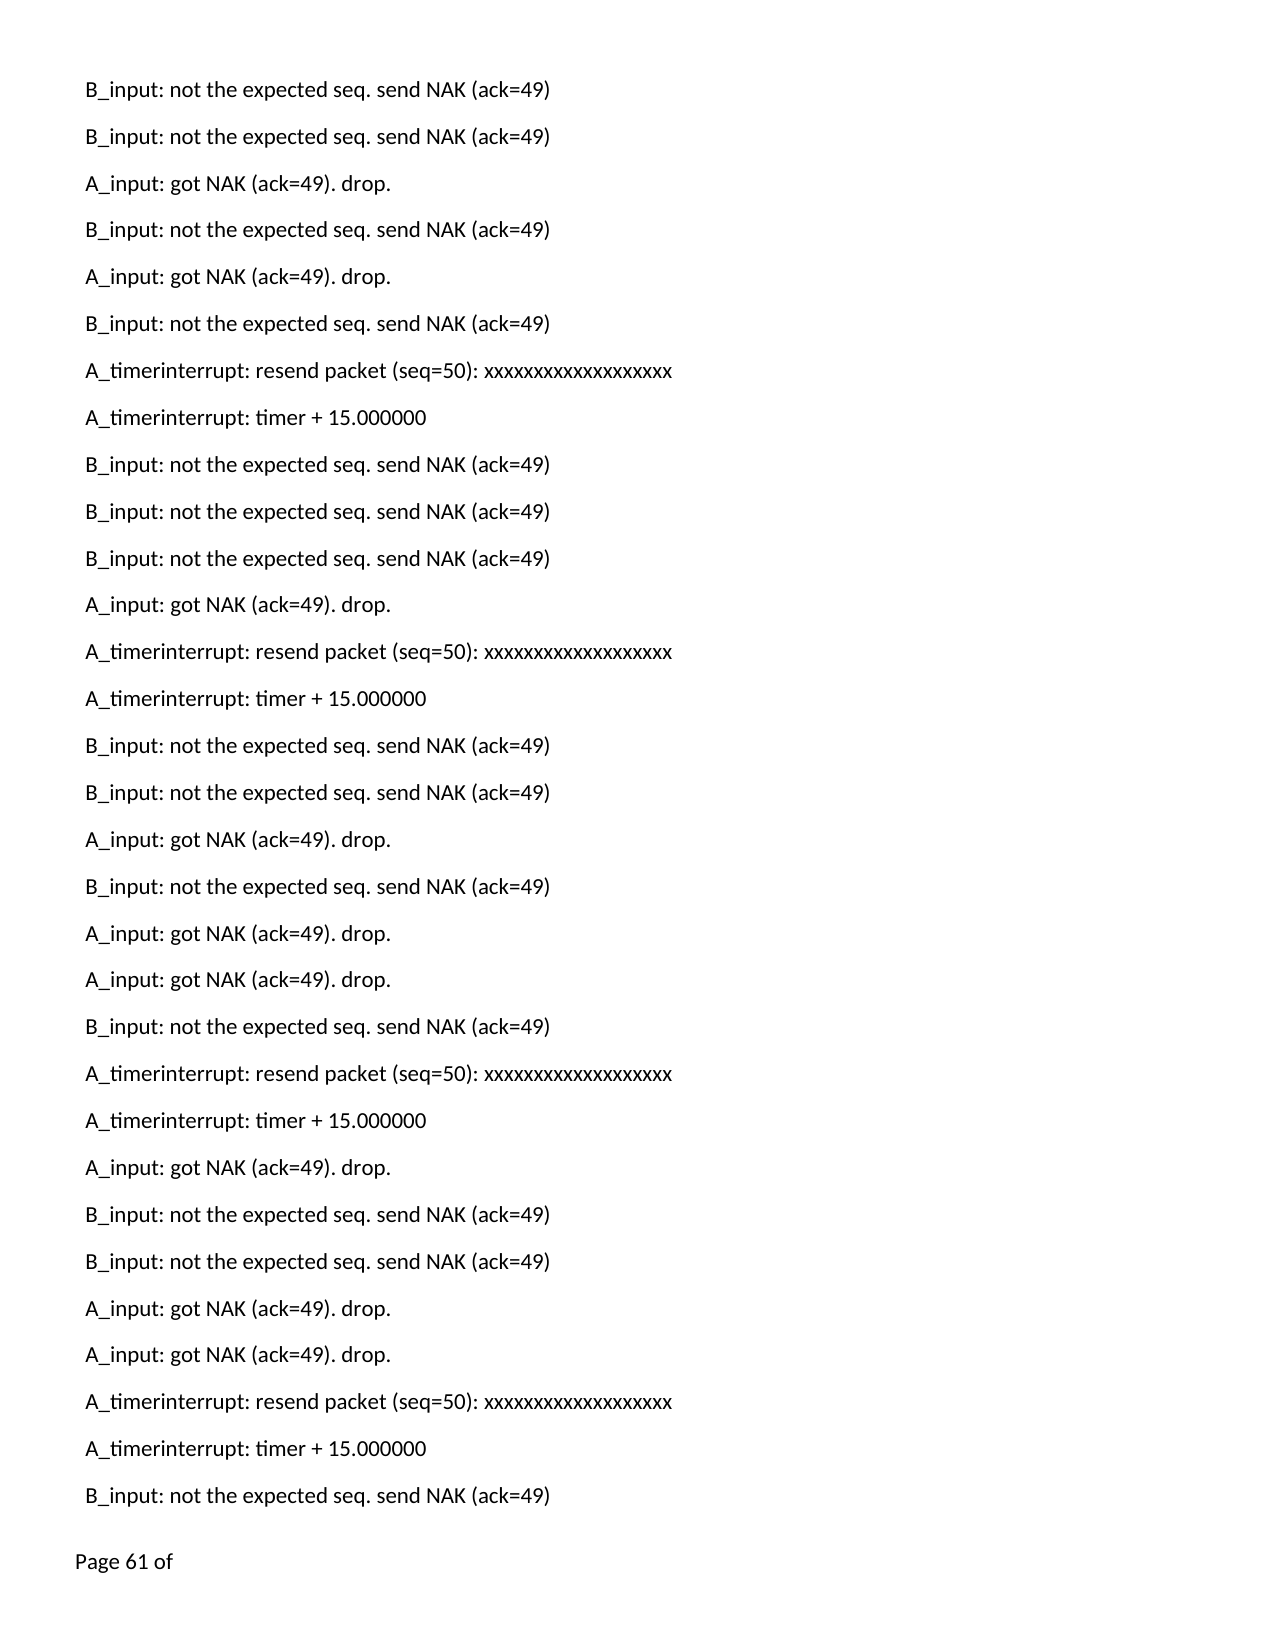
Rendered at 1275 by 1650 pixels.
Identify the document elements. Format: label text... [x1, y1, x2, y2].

text A_timerinterrupt: timer + 15.000000 [75, 684, 1200, 712]
text B_input: not the expected seq. send NAK (ack=49) [75, 544, 1200, 572]
text A_input: got NAK (ack=49). drop. [75, 825, 1200, 853]
text B_input: not the expected seq. send NAK (ack=49) [75, 778, 1200, 806]
text B_input: not the expected seq. send NAK (ack=49) [75, 1247, 1200, 1275]
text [75, 1481, 1200, 1509]
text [75, 216, 1200, 244]
text A_input: got NAK (ack=49). drop. [75, 591, 1200, 619]
text B_input: not the expected seq. send NAK (ack=49) [75, 1200, 1200, 1228]
text B_input: not the expected seq. send NAK (ack=49) [75, 497, 1200, 525]
text B_input: not the expected seq. send NAK (ack=49) [75, 731, 1200, 759]
text A_timerinterrupt: timer + 15.000000 [75, 1106, 1200, 1134]
text A_input: got NAK (ack=49). drop. [75, 262, 1200, 291]
text A_input: got NAK (ack=49). drop. [75, 1153, 1200, 1181]
text A_timerinterrupt: resend packet (seq=50): xxxxxxxxxxxxxxxxxxx [75, 356, 1200, 384]
text A_input: got NAK (ack=49). drop. [75, 966, 1200, 994]
text A_timerinterrupt: resend packet (seq=50): xxxxxxxxxxxxxxxxxxx [75, 1059, 1200, 1087]
text B_input: not the expected seq. send NAK (ack=49) [75, 1012, 1200, 1041]
text A_input: got NAK (ack=49). drop. [75, 919, 1200, 947]
text A_timerinterrupt: resend packet (seq=50): xxxxxxxxxxxxxxxxxxx [75, 637, 1200, 666]
text A_input: got NAK (ack=49). drop. [75, 1294, 1200, 1322]
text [75, 122, 1200, 150]
text A_input: got NAK (ack=49). drop. [75, 169, 1200, 197]
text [75, 1387, 1200, 1416]
text B_input: not the expected seq. send NAK (ack=49) [75, 872, 1200, 900]
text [75, 75, 1200, 103]
text A_timerinterrupt: timer + 15.000000 [75, 403, 1200, 431]
text B_input: not the expected seq. send NAK (ack=49) [75, 309, 1200, 337]
text B_input: not the expected seq. send NAK (ack=49) [75, 450, 1200, 478]
text A_timerinterrupt: timer + 15.000000 [75, 1434, 1200, 1462]
text A_input: got NAK (ack=49). drop. [75, 1341, 1200, 1369]
